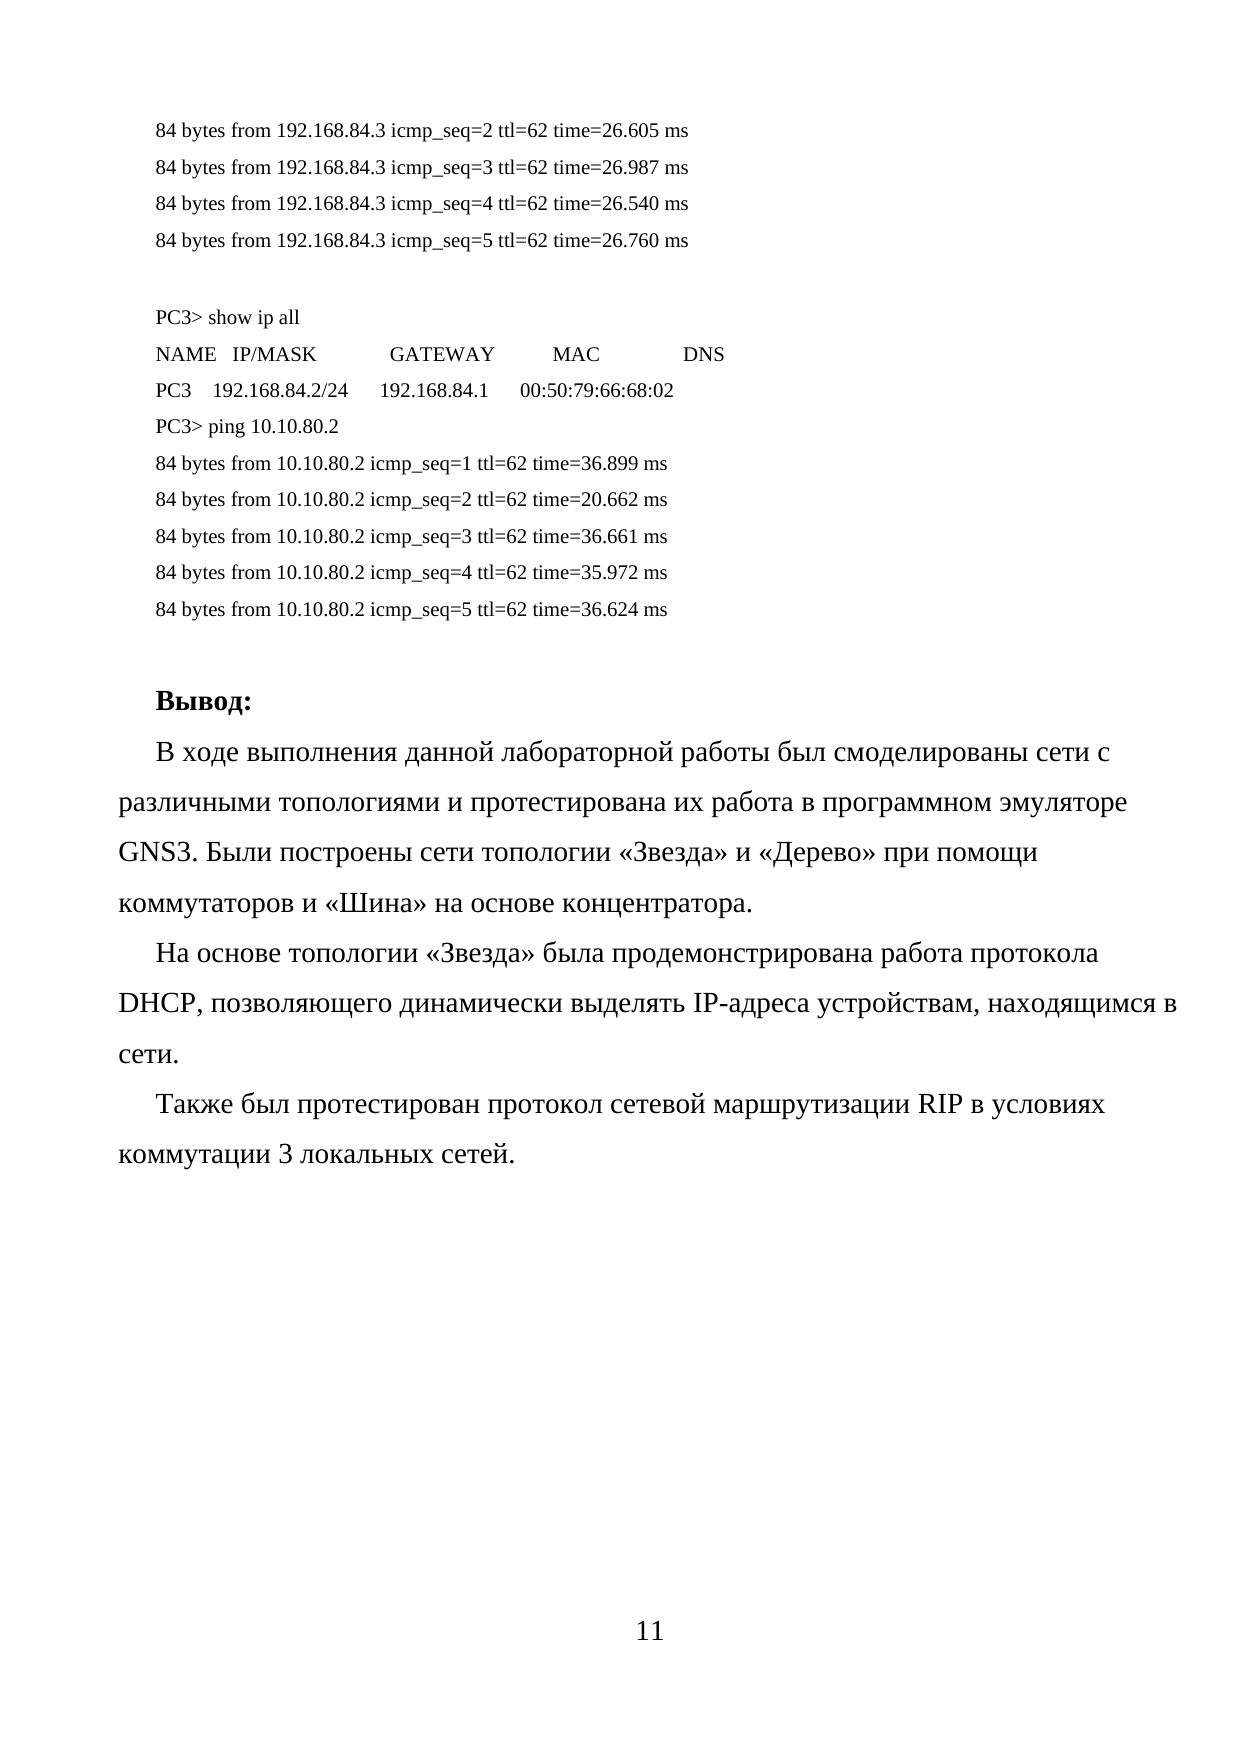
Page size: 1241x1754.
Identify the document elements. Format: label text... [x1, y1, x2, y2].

text NAME IP/MASK GATEWAY MAC DNS [118, 342, 1181, 366]
text Вывод: [118, 683, 1181, 717]
text PC3 192.168.84.2/24 192.168.84.1 00:50:79:66:68:02 [118, 378, 1181, 402]
text 84 bytes from 192.168.84.3 icmp_seq=5 ttl=62 time=26.760 ms [118, 227, 1181, 252]
text Также был протестирован протокол сетевой маршрутизации RIP в условиях коммутации 3 локальных сетей. [118, 1086, 1181, 1170]
text PC3> ping 10.10.80.2 [118, 414, 1181, 438]
text В ходе выполнения данной лабораторной работы был смоделированы сети с различными топологиями и протестирована их работа в программном эмуляторе GNS3. Были построены сети топологии «Звезда» и «Дерево» при помощи коммутаторов и «Шина» на основе концентратора. [118, 734, 1181, 918]
text 84 bytes from 10.10.80.2 icmp_seq=1 ttl=62 time=36.899 ms [118, 451, 1181, 475]
text 84 bytes from 10.10.80.2 icmp_seq=3 ttl=62 time=36.661 ms [118, 524, 1181, 548]
text PC3> show ip all [118, 305, 1181, 329]
text 84 bytes from 10.10.80.2 icmp_seq=4 ttl=62 time=35.972 ms [118, 560, 1181, 584]
text На основе топологии «Звезда» была продемонстрирована работа протокола DHCP, позволяющего динамически выделять IP-адреса устройствам, находящимся в сети. [118, 935, 1181, 1069]
text 84 bytes from 192.168.84.3 icmp_seq=4 ttl=62 time=26.540 ms [118, 191, 1181, 215]
text 84 bytes from 10.10.80.2 icmp_seq=2 ttl=62 time=20.662 ms [118, 487, 1181, 511]
text 84 bytes from 192.168.84.3 icmp_seq=3 ttl=62 time=26.987 ms [118, 154, 1181, 179]
text 84 bytes from 10.10.80.2 icmp_seq=5 ttl=62 time=36.624 ms [118, 597, 1181, 621]
text 84 bytes from 192.168.84.3 icmp_seq=2 ttl=62 time=26.605 ms [118, 118, 1181, 142]
